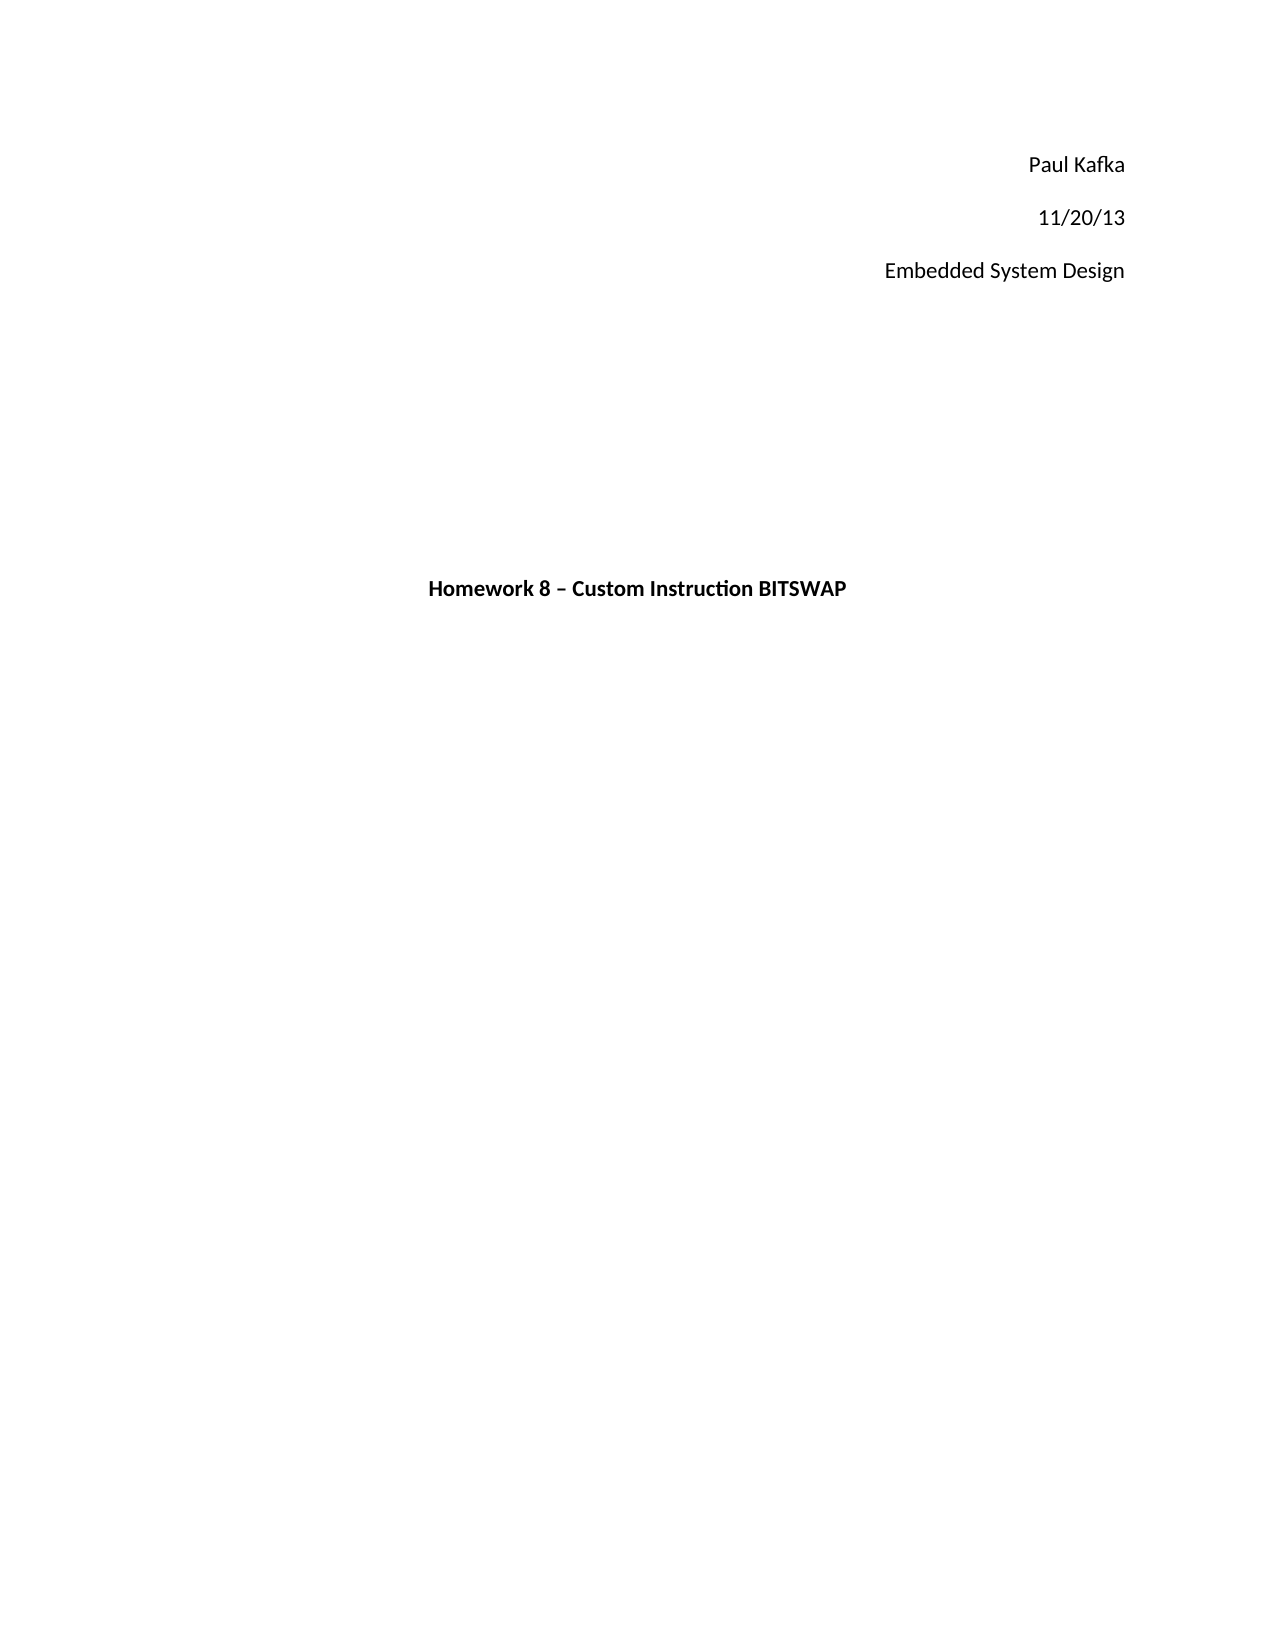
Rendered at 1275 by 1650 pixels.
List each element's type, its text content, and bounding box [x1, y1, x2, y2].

text Paul Kafka [150, 150, 1125, 178]
text Homework 8 – Custom Instruction BITSWAP [150, 574, 1125, 602]
text Embedded System Design [150, 256, 1125, 284]
text 11/20/13 [150, 203, 1125, 231]
